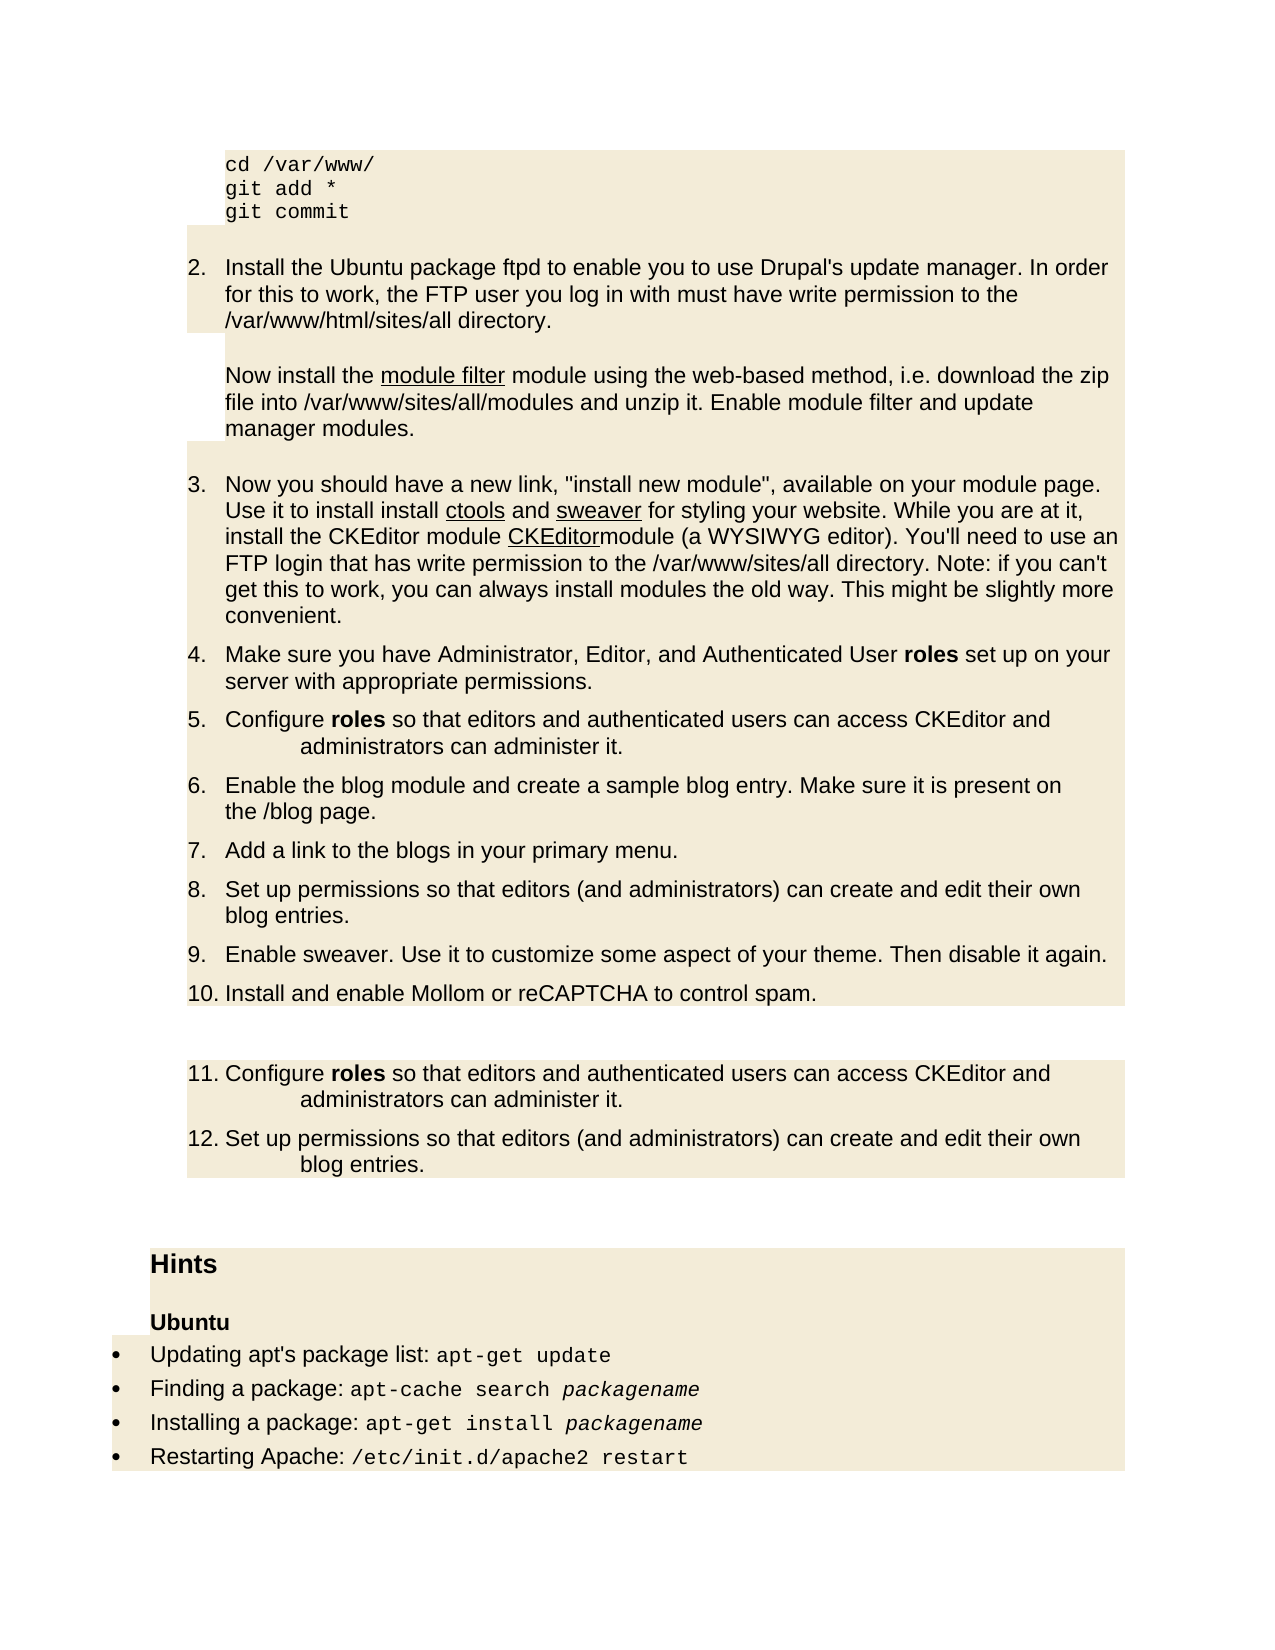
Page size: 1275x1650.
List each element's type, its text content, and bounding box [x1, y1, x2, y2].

list Restarting Apache: /etc/init.d/apache2 restart [112, 1443, 1125, 1471]
list Install and enable Mollom or reCAPTCHA to control spam. [187, 980, 1125, 1006]
list Updating apt's package list: apt-get update [112, 1341, 1125, 1369]
text Now install the module filter module using the web-based method, i.e. download the zip file into /var/www/sites/all/modules and unzip it. Enable module filter and update manager modules. [225, 362, 1125, 441]
list Installing a package: apt-get install packagename [112, 1409, 1125, 1437]
list Finding a package: apt-cache search packagename [112, 1375, 1125, 1403]
list Make sure you have Administrator, Editor, and Authenticated User roles set up on your server with appropriate permissions. [187, 641, 1125, 694]
list Add a link to the blogs in your primary menu. [187, 837, 1125, 863]
list Configure roles so that editors and authenticated users can access CKEditor and administrators can administer it. [187, 706, 1125, 759]
list Enable the blog module and create a sample blog entry. Make sure it is present on the /blog page. [187, 772, 1125, 824]
list Enable sweaver. Use it to customize some aspect of your theme. Then disable it again. [187, 941, 1125, 967]
list Set up permissions so that editors (and administrators) can create and edit their own blog entries. [187, 1125, 1125, 1178]
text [225, 150, 1125, 225]
list Set up permissions so that editors (and administrators) can create and edit their own blog entries. [187, 876, 1125, 928]
list Configure roles so that editors and authenticated users can access CKEditor and administrators can administer it. [187, 1060, 1125, 1113]
list Now you should have a new link, "install new module", available on your module page. Use it to install install ctools and sweaver for styling your website. While you are at it, install the CKEditor module CKEditormodule (a WYSIWYG editor). You'll need to use an FTP login that has write permission to the /var/www/sites/all directory. Note: if you can't get this to work, you can always install modules the old way. This might be slightly more convenient. [187, 471, 1125, 629]
text Ubuntu [150, 1309, 1125, 1335]
text Hints [150, 1248, 1125, 1279]
list Install the Ubuntu package ftpd to enable you to use Drupal's update manager. In order for this to work, the FTP user you log in with must have write permission to the /var/www/html/sites/all directory. [187, 254, 1125, 333]
